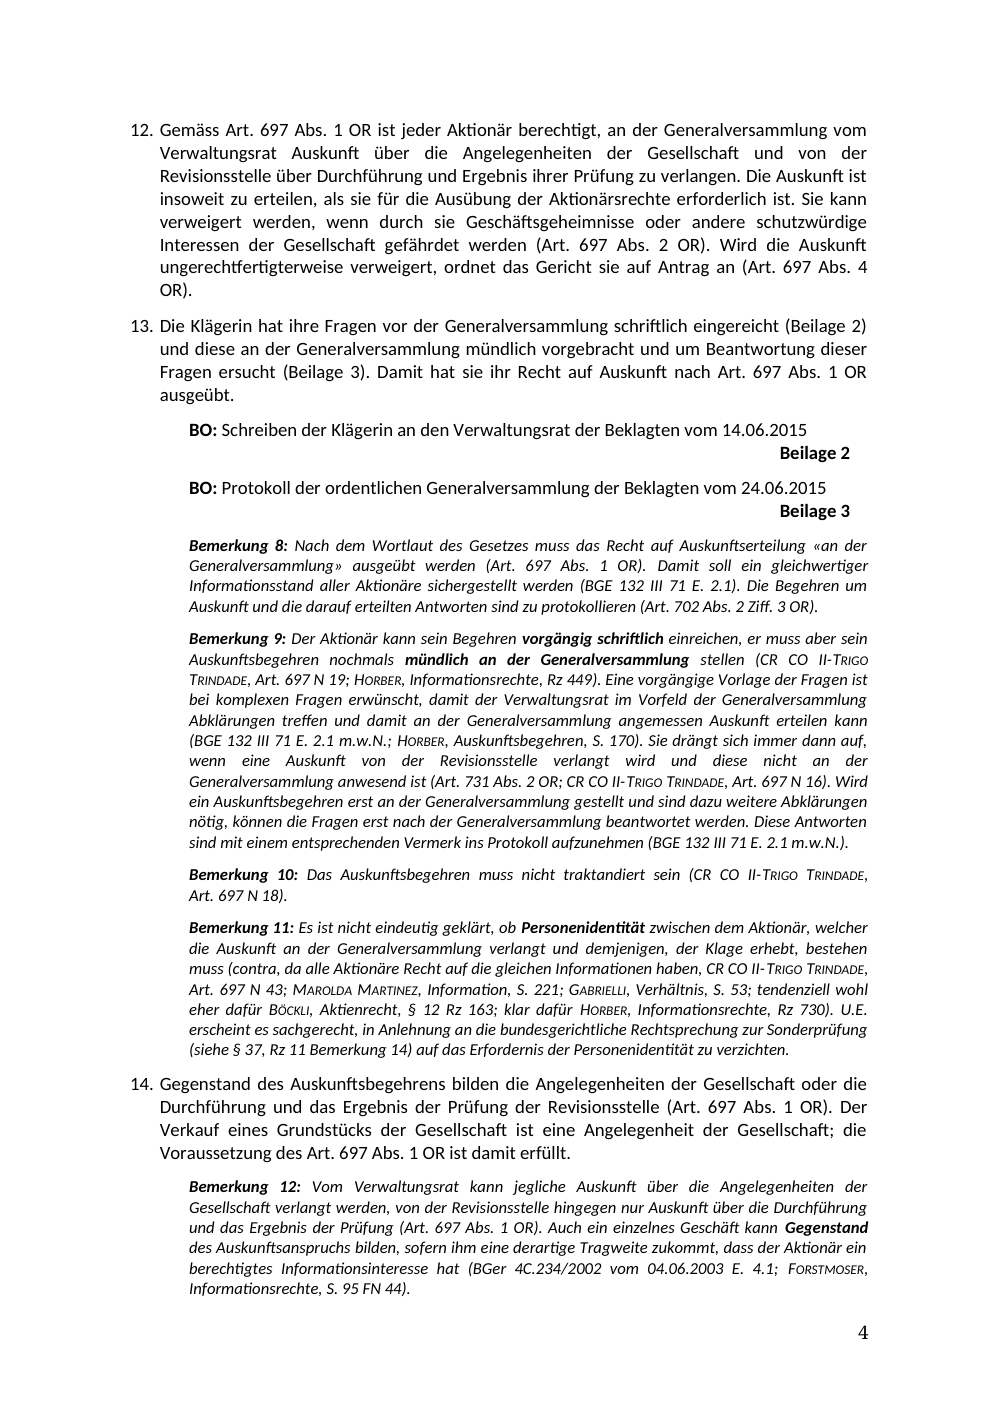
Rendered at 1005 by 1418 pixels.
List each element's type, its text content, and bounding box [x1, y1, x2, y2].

text Bemerkung 10: Das Auskunftsbegehren muss nicht traktandiert sein (CR CO II-Trigo Trindade, Art. 697 N 18). [130, 865, 868, 905]
text Beilage 2 [130, 441, 868, 464]
text Beilage 3 [130, 499, 868, 522]
list Gegenstand des Auskunftsbegehrens bilden die Angelegenheiten der Gesellschaft oder die Durchführung und das Ergebnis der Prüfung der Revisionsstelle (Art. 697 Abs. 1 OR). Der Verkauf eines Grundstücks der Gesellschaft ist eine Angelegenheit der Gesellschaft; die Voraussetzung des Art. 697 Abs. 1 OR ist damit erfüllt. [130, 1072, 868, 1164]
text BO: Schreiben der Klägerin an den Verwaltungsrat der Beklagten vom 14.06.2015 [130, 418, 868, 441]
list Die Klägerin hat ihre Fragen vor der Generalversammlung schriftlich eingereicht (Beilage 2) und diese an der Generalversammlung mündlich vorgebracht und um Beantwortung dieser Fragen ersucht (Beilage 3). Damit hat sie ihr Recht auf Auskunft nach Art. 697 Abs. 1 OR ausgeübt. [130, 314, 868, 406]
list Gemäss Art. 697 Abs. 1 OR ist jeder Aktionär berechtigt, an der Generalversammlung vom Verwaltungsrat Auskunft über die Angelegenheiten der Gesellschaft und von der Revisionsstelle über Durchführung und Ergebnis ihrer Prüfung zu verlangen. Die Auskunft ist insoweit zu erteilen, als sie für die Ausübung der Aktionärsrechte erforderlich ist. Sie kann verweigert werden, wenn durch sie Geschäftsgeheimnisse oder andere schutzwürdige Interessen der Gesellschaft gefährdet werden (Art. 697 Abs. 2 OR). Wird die Auskunft ungerechtfertigterweise verweigert, ordnet das Gericht sie auf Antrag an (Art. 697 Abs. 4 OR). [130, 118, 868, 301]
text Bemerkung 9: Der Aktionär kann sein Begehren vorgängig schriftlich einreichen, er muss aber sein Auskunftsbegehren nochmals mündlich an der Generalversammlung stellen (CR CO II-Trigo Trindade, Art. 697 N 19; Horber, Informationsrechte, Rz 449). Eine vorgängige Vorlage der Fragen ist bei komplexen Fragen erwünscht, damit der Verwaltungsrat im Vorfeld der Generalversammlung Abklärungen treffen und damit an der Generalversammlung angemessen Auskunft erteilen kann (BGE 132 III 71 E. 2.1 m.w.N.; Horber, Auskunftsbegehren, S. 170). Sie drängt sich immer dann auf, wenn eine Auskunft von der Revisionsstelle verlangt wird und diese nicht an der Generalversammlung anwesend ist (Art. 731 Abs. 2 OR; CR CO II-Trigo Trindade, Art. 697 N 16). Wird ein Auskunftsbegehren erst an der Generalversammlung gestellt und sind dazu weitere Abklärungen nötig, können die Fragen erst nach der Generalversammlung beantwortet werden. Diese Antworten sind mit einem entsprechenden Vermerk ins Protokoll aufzunehmen (BGE 132 III 71 E. 2.1 m.w.N.). [130, 629, 868, 852]
text Bemerkung 8: Nach dem Wortlaut des Gesetzes muss das Recht auf Auskunftserteilung «an der Generalversammlung» ausgeübt werden (Art. 697 Abs. 1 OR). Damit soll ein gleichwertiger Informationsstand aller Aktionäre sichergestellt werden (BGE 132 III 71 E. 2.1). Die Begehren um Auskunft und die darauf erteilten Antworten sind zu protokollieren (Art. 702 Abs. 2 Ziff. 3 OR). [130, 535, 868, 616]
text BO: Protokoll der ordentlichen Generalversammlung der Beklagten vom 24.06.2015 [130, 477, 868, 499]
text Bemerkung 12: Vom Verwaltungsrat kann jegliche Auskunft über die Angelegenheiten der Gesellschaft verlangt werden, von der Revisionsstelle hingegen nur Auskunft über die Durchführung und das Ergebnis der Prüfung (Art. 697 Abs. 1 OR). Auch ein einzelnes Geschäft kann Gegenstand des Auskunftsanspruchs bilden, sofern ihm eine derartige Tragweite zukommt, dass der Aktionär ein berechtigtes Informationsinteresse hat (BGer 4C.234/2002 vom 04.06.2003 E. 4.1; Forstmoser, Informationsrechte, S. 95 FN 44). [130, 1177, 868, 1298]
text Bemerkung 11: Es ist nicht eindeutig geklärt, ob Personenidentität zwischen dem Aktionär, welcher die Auskunft an der Generalversammlung verlangt und demjenigen, der Klage erhebt, bestehen muss (contra, da alle Aktionäre Recht auf die gleichen Informationen haben, CR CO II-Trigo Trindade, Art. 697 N 43; Marolda Martinez, Information, S. 221; Gabrielli, Verhältnis, S. 53; tendenziell wohl eher dafür Böckli, Aktienrecht, § 12 Rz 163; klar dafür Horber, Informationsrechte, Rz 730). U.E. erscheint es sachgerecht, in Anlehnung an die bundesgerichtliche Rechtsprechung zur Sonderprüfung (siehe § 37, Rz 11 Bemerkung 14) auf das Erfordernis der Personenidentität zu verzichten. [130, 918, 868, 1060]
